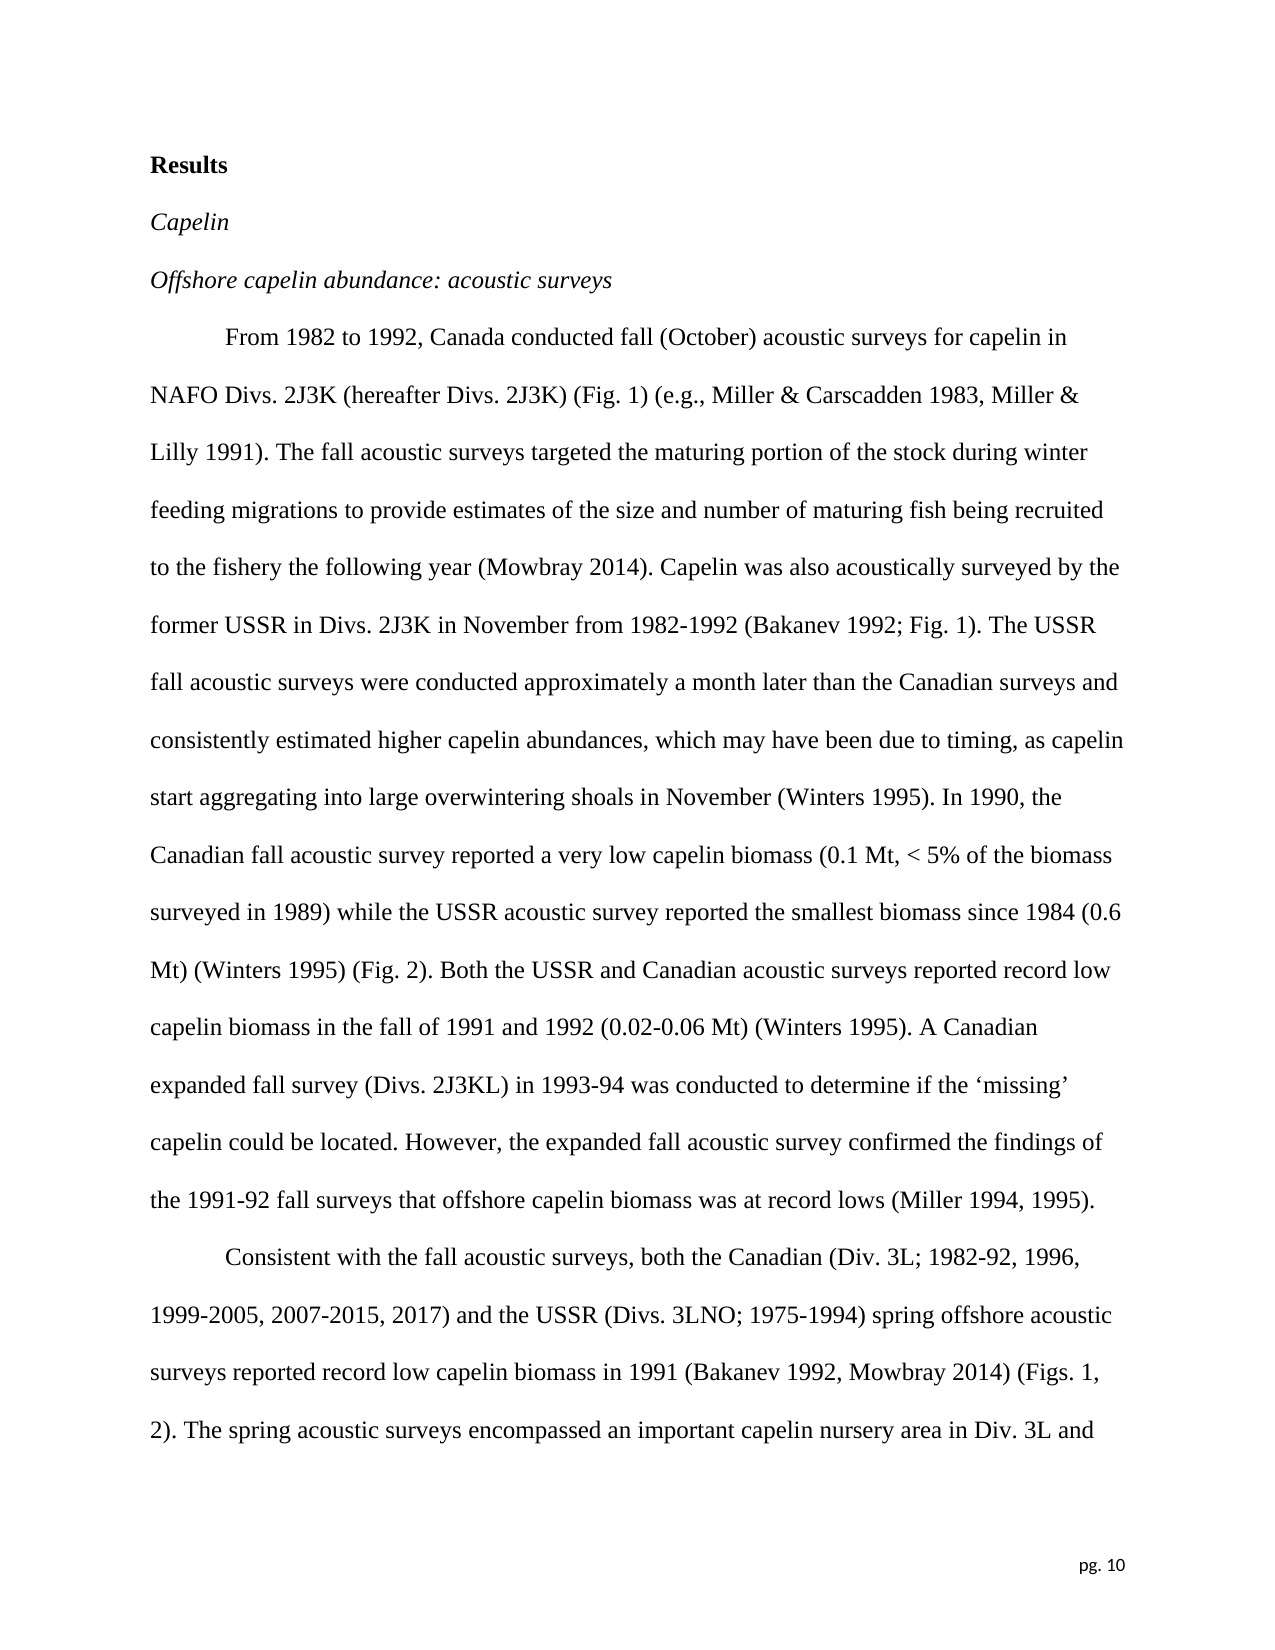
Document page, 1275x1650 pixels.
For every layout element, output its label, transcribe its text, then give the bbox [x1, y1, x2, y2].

subtitle Capelin [150, 207, 1125, 236]
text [150, 1242, 1125, 1444]
subtitle Offshore capelin abundance: acoustic surveys [150, 265, 1125, 294]
text Results [150, 150, 1125, 179]
text From 1982 to 1992, Canada conducted fall (October) acoustic surveys for capelin in NAFO Divs. 2J3K (hereafter Divs. 2J3K) (Fig. 1) (e.g., Miller & Carscadden 1983, Miller & Lilly 1991). The fall acoustic surveys targeted the maturing portion of the stock during winter feeding migrations to provide estimates of the size and number of maturing fish being recruited to the fishery the following year (Mowbray 2014). Capelin was also acoustically surveyed by the former USSR in Divs. 2J3K in November from 1982-1992 (Bakanev 1992; Fig. 1). The USSR fall acoustic surveys were conducted approximately a month later than the Canadian surveys and consistently estimated higher capelin abundances, which may have been due to timing, as capelin start aggregating into large overwintering shoals in November (Winters 1995). In 1990, the Canadian fall acoustic survey reported a very low capelin biomass (0.1 Mt, < 5% of the biomass surveyed in 1989) while the USSR acoustic survey reported the smallest biomass since 1984 (0.6 Mt) (Winters 1995) (Fig. 2). Both the USSR and Canadian acoustic surveys reported record low capelin biomass in the fall of 1991 and 1992 (0.02-0.06 Mt) (Winters 1995). A Canadian expanded fall survey (Divs. 2J3KL) in 1993-94 was conducted to determine if the ‘missing’ capelin could be located. However, the expanded fall acoustic survey confirmed the findings of the 1991-92 fall surveys that offshore capelin biomass was at record lows (Miller 1994, 1995). [150, 322, 1125, 1214]
